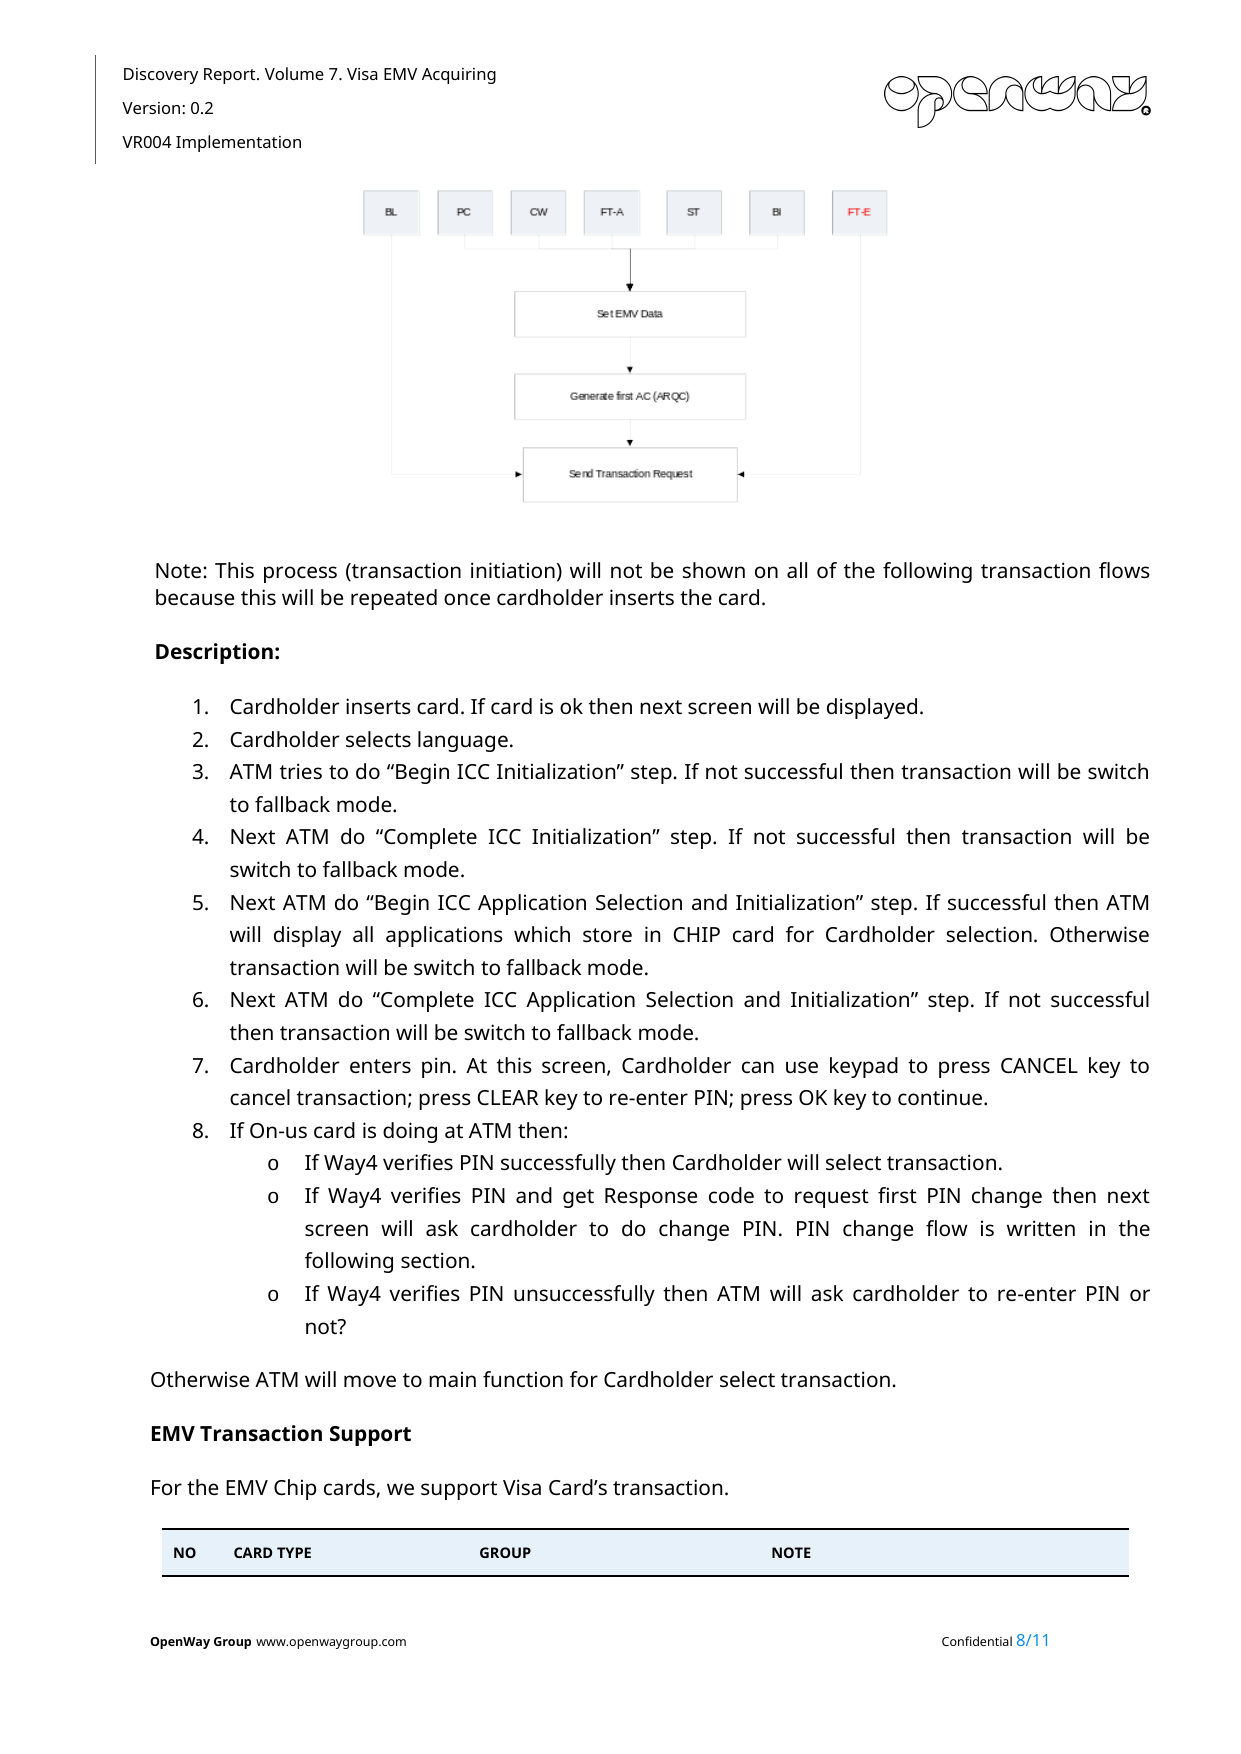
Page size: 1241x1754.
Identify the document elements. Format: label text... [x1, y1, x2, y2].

text Note: This process (transaction initiation) will not be shown on all of the following transaction flows because this will be repeated once cardholder inserts the card. [154, 557, 1152, 611]
list ATM tries to do “Begin ICC Initialization” step. If not successful then transaction will be switch to fallback mode. [192, 757, 1152, 818]
list Next ATM do “Begin ICC Application Selection and Initialization” step. If successful then ATM will display all applications which store in CHIP card for Cardholder selection. Otherwise transaction will be switch to fallback mode. [192, 888, 1152, 981]
list If On-us card is doing at ATM then: [192, 1116, 1152, 1144]
table_header card type [222, 1530, 468, 1575]
table_header note [760, 1530, 996, 1575]
list Cardholder enters pin. At this screen, Cardholder can use keypad to press CANCEL key to cancel transaction; press CLEAR key to re-enter PIN; press OK key to continue. [192, 1051, 1152, 1112]
text For the EMV Chip cards, we support Visa Card’s transaction. [150, 1474, 1152, 1501]
list Next ATM do “Complete ICC Initialization” step. If not successful then transaction will be switch to fallback mode. [192, 822, 1152, 883]
list If Way4 verifies PIN and get Response code to request first PIN change then next screen will ask cardholder to do change PIN. PIN change flow is written in the following section. [267, 1181, 1152, 1275]
text EMV Transaction Support [150, 1419, 1152, 1447]
picture [884, 76, 1151, 128]
text Description: [154, 638, 1152, 665]
text Otherwise ATM will move to main function for Cardholder select transaction. [150, 1365, 1152, 1392]
list Next ATM do “Complete ICC Application Selection and Initialization” step. If not successful then transaction will be switch to fallback mode. [192, 986, 1152, 1047]
table_header [1055, 1530, 1129, 1575]
list If Way4 verifies PIN unsuccessfully then ATM will ask cardholder to re-enter PIN or not? [267, 1279, 1152, 1340]
list Cardholder selects language. [192, 725, 1152, 753]
list If Way4 verifies PIN successfully then Cardholder will select transaction. [267, 1148, 1152, 1177]
table_header group [468, 1530, 760, 1575]
table_header No [162, 1530, 222, 1575]
table_header [996, 1530, 1055, 1575]
list Cardholder inserts card. If card is ok then next screen will be displayed. [192, 692, 1152, 721]
